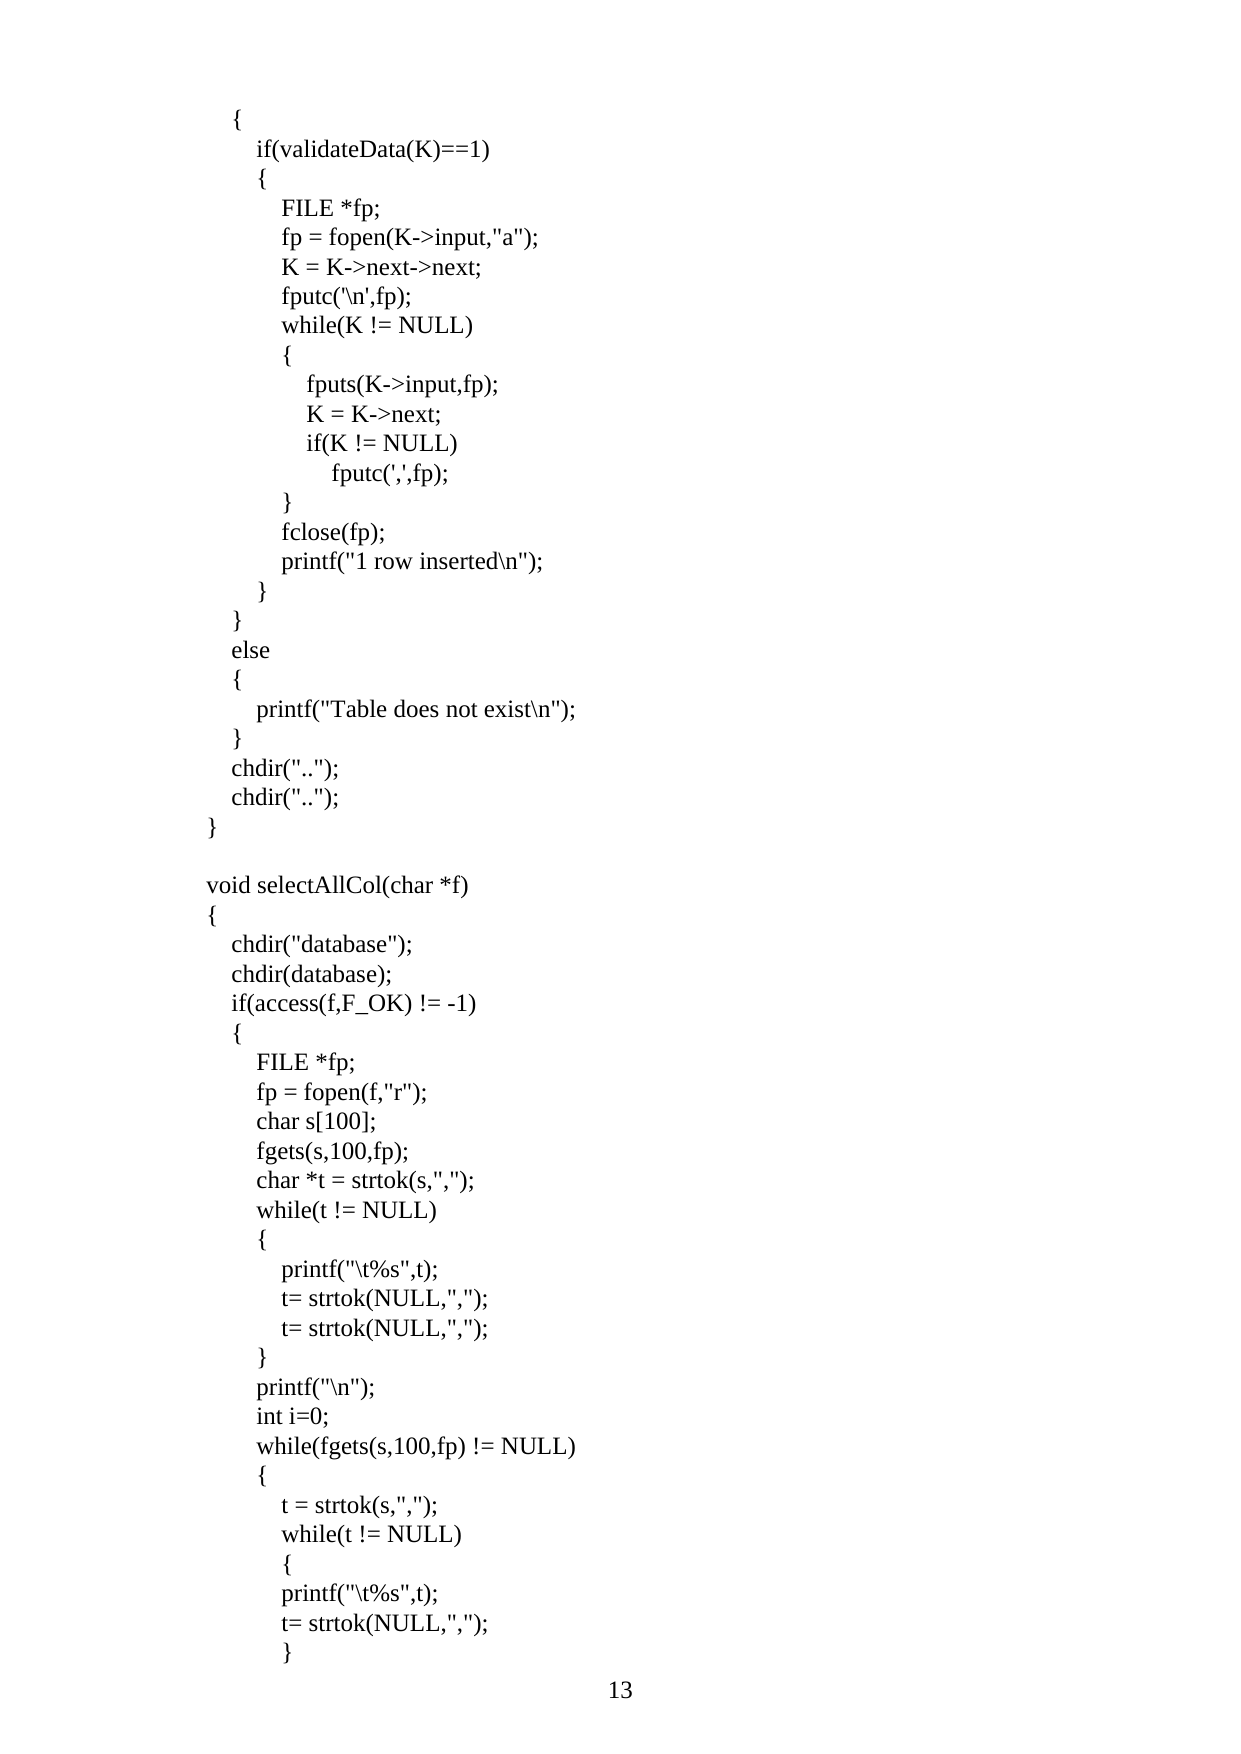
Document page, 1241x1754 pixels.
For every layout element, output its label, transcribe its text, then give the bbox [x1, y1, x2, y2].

text while(fgets(s,100,fp) != NULL) [131, 1431, 1109, 1459]
text } [131, 1342, 1109, 1371]
text } [131, 812, 1109, 840]
text printf("\t%s",t); [131, 1254, 1109, 1283]
text chdir(".."); [131, 753, 1109, 781]
text } [131, 1637, 1109, 1666]
text fgets(s,100,fp); [131, 1136, 1109, 1165]
text { [131, 1224, 1109, 1253]
text while(t != NULL) [131, 1519, 1109, 1548]
text fp = fopen(f,"r"); [131, 1077, 1109, 1106]
text { [131, 104, 1109, 133]
text FILE *fp; [131, 193, 1109, 221]
text } [131, 576, 1109, 604]
text if(validateData(K)==1) [131, 134, 1109, 162]
text if(K != NULL) [131, 428, 1109, 457]
text t= strtok(NULL,","); [131, 1608, 1109, 1636]
text chdir("database"); [131, 929, 1109, 958]
text K = K->next->next; [131, 252, 1109, 280]
text chdir(database); [131, 959, 1109, 988]
text void selectAllCol(char *f) [131, 871, 1109, 899]
text { [131, 900, 1109, 929]
text t= strtok(NULL,","); [131, 1283, 1109, 1312]
text t= strtok(NULL,","); [131, 1313, 1109, 1342]
text t = strtok(s,","); [131, 1490, 1109, 1518]
text } [131, 487, 1109, 516]
text chdir(".."); [131, 782, 1109, 811]
text fputc(',',fp); [131, 458, 1109, 487]
text { [131, 1460, 1109, 1489]
text if(access(f,F_OK) != -1) [131, 988, 1109, 1017]
text printf("Table does not exist\n"); [131, 694, 1109, 722]
text { [131, 1018, 1109, 1047]
text char s[100]; [131, 1106, 1109, 1135]
text while(t != NULL) [131, 1195, 1109, 1224]
text fp = fopen(K->input,"a"); [131, 222, 1109, 251]
text { [131, 163, 1109, 192]
text { [131, 340, 1109, 369]
text } [131, 605, 1109, 634]
text else [131, 635, 1109, 663]
text printf("1 row inserted\n"); [131, 546, 1109, 575]
text int i=0; [131, 1401, 1109, 1430]
text FILE *fp; [131, 1047, 1109, 1076]
text printf("\t%s",t); [131, 1578, 1109, 1607]
text while(K != NULL) [131, 311, 1109, 339]
text { [131, 664, 1109, 693]
text fclose(fp); [131, 517, 1109, 546]
text K = K->next; [131, 399, 1109, 428]
text } [131, 723, 1109, 752]
text fputc('\n',fp); [131, 281, 1109, 310]
text fputs(K->input,fp); [131, 369, 1109, 398]
text char *t = strtok(s,","); [131, 1165, 1109, 1194]
text { [131, 1549, 1109, 1577]
text printf("\n"); [131, 1372, 1109, 1401]
